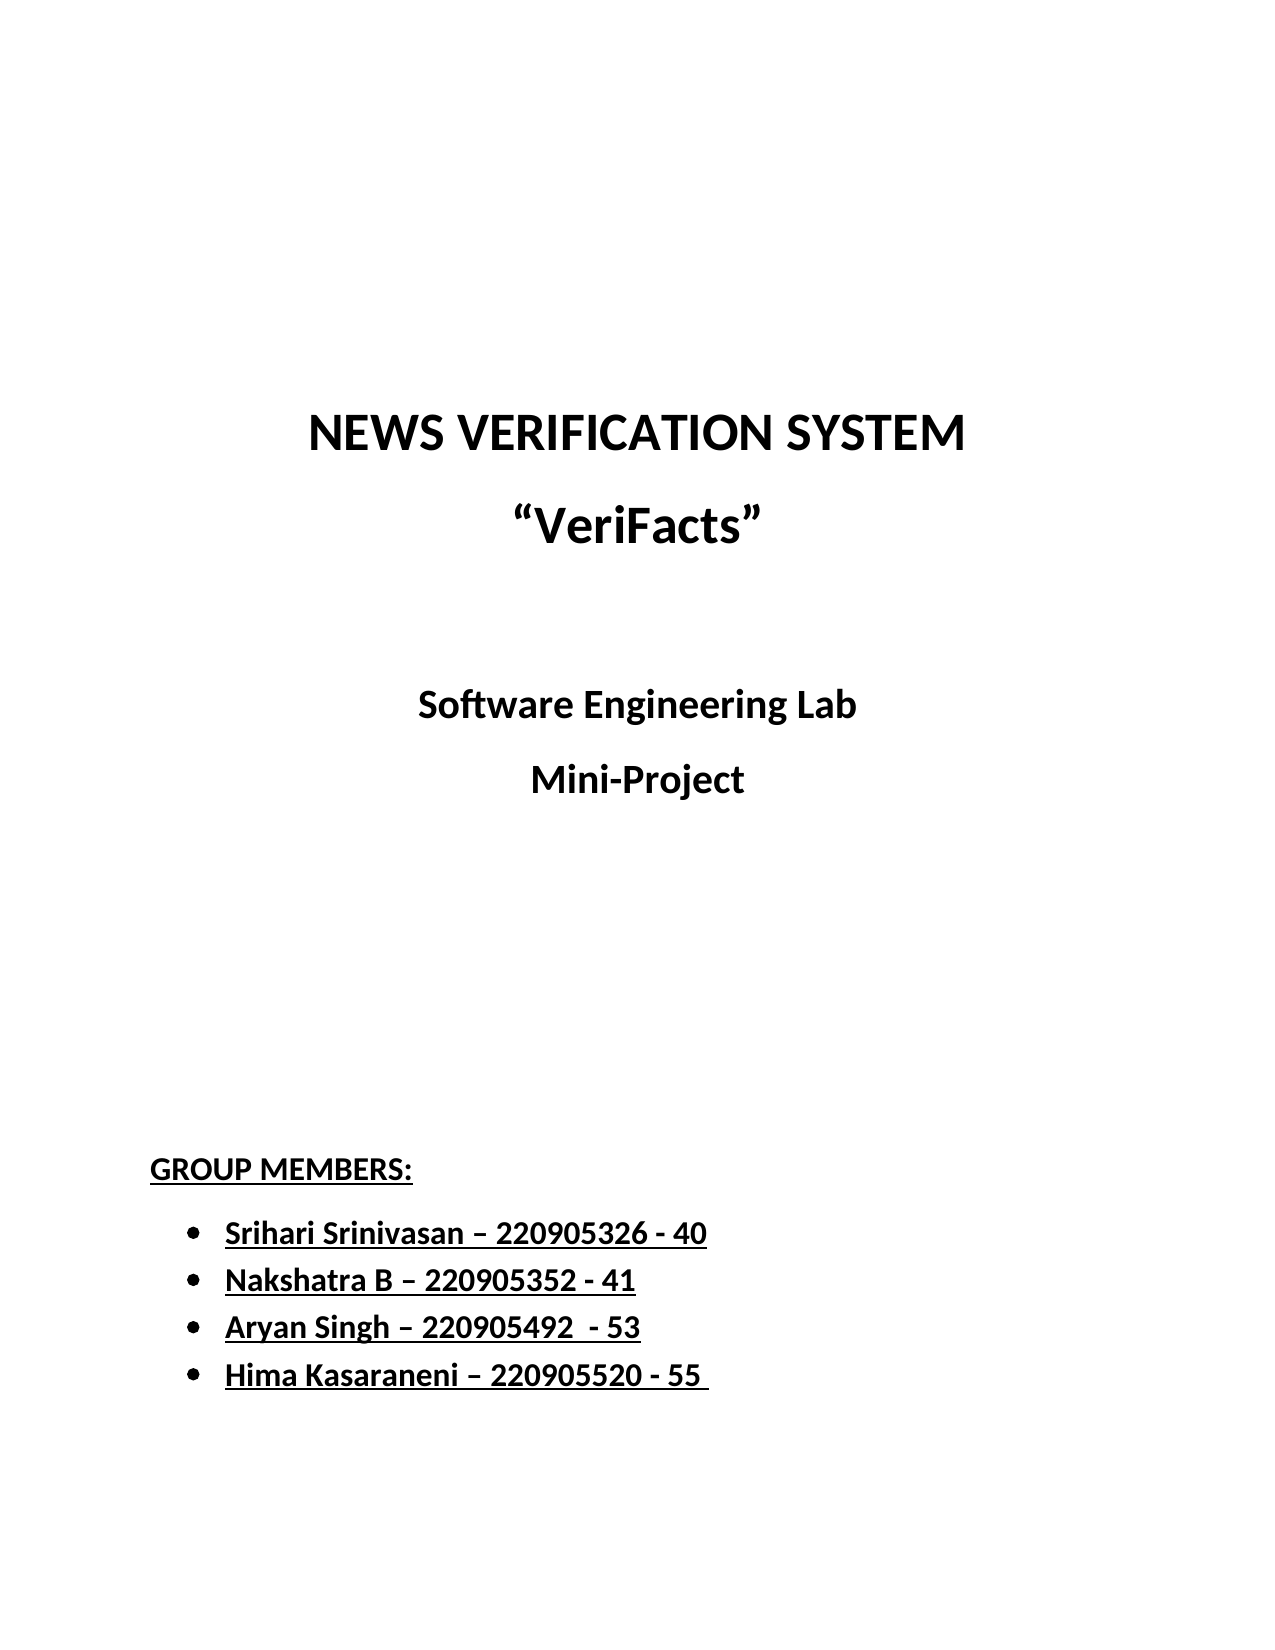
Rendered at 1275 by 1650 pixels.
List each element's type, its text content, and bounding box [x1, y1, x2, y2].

list Aryan Singh – 220905492 - 53 [187, 1306, 1125, 1347]
list Srihari Srinivasan – 220905326 - 40 [187, 1212, 1125, 1253]
text Software Engineering Lab [150, 678, 1125, 728]
text “VeriFacts” [150, 491, 1125, 557]
list Nakshatra B – 220905352 - 41 [187, 1259, 1125, 1300]
text Mini-Project [150, 753, 1125, 804]
text NEWS VERIFICATION SYSTEM [150, 398, 1125, 464]
list Hima Kasaraneni – 220905520 - 55 [187, 1354, 1125, 1394]
text GROUP MEMBERS: [150, 1148, 1125, 1189]
